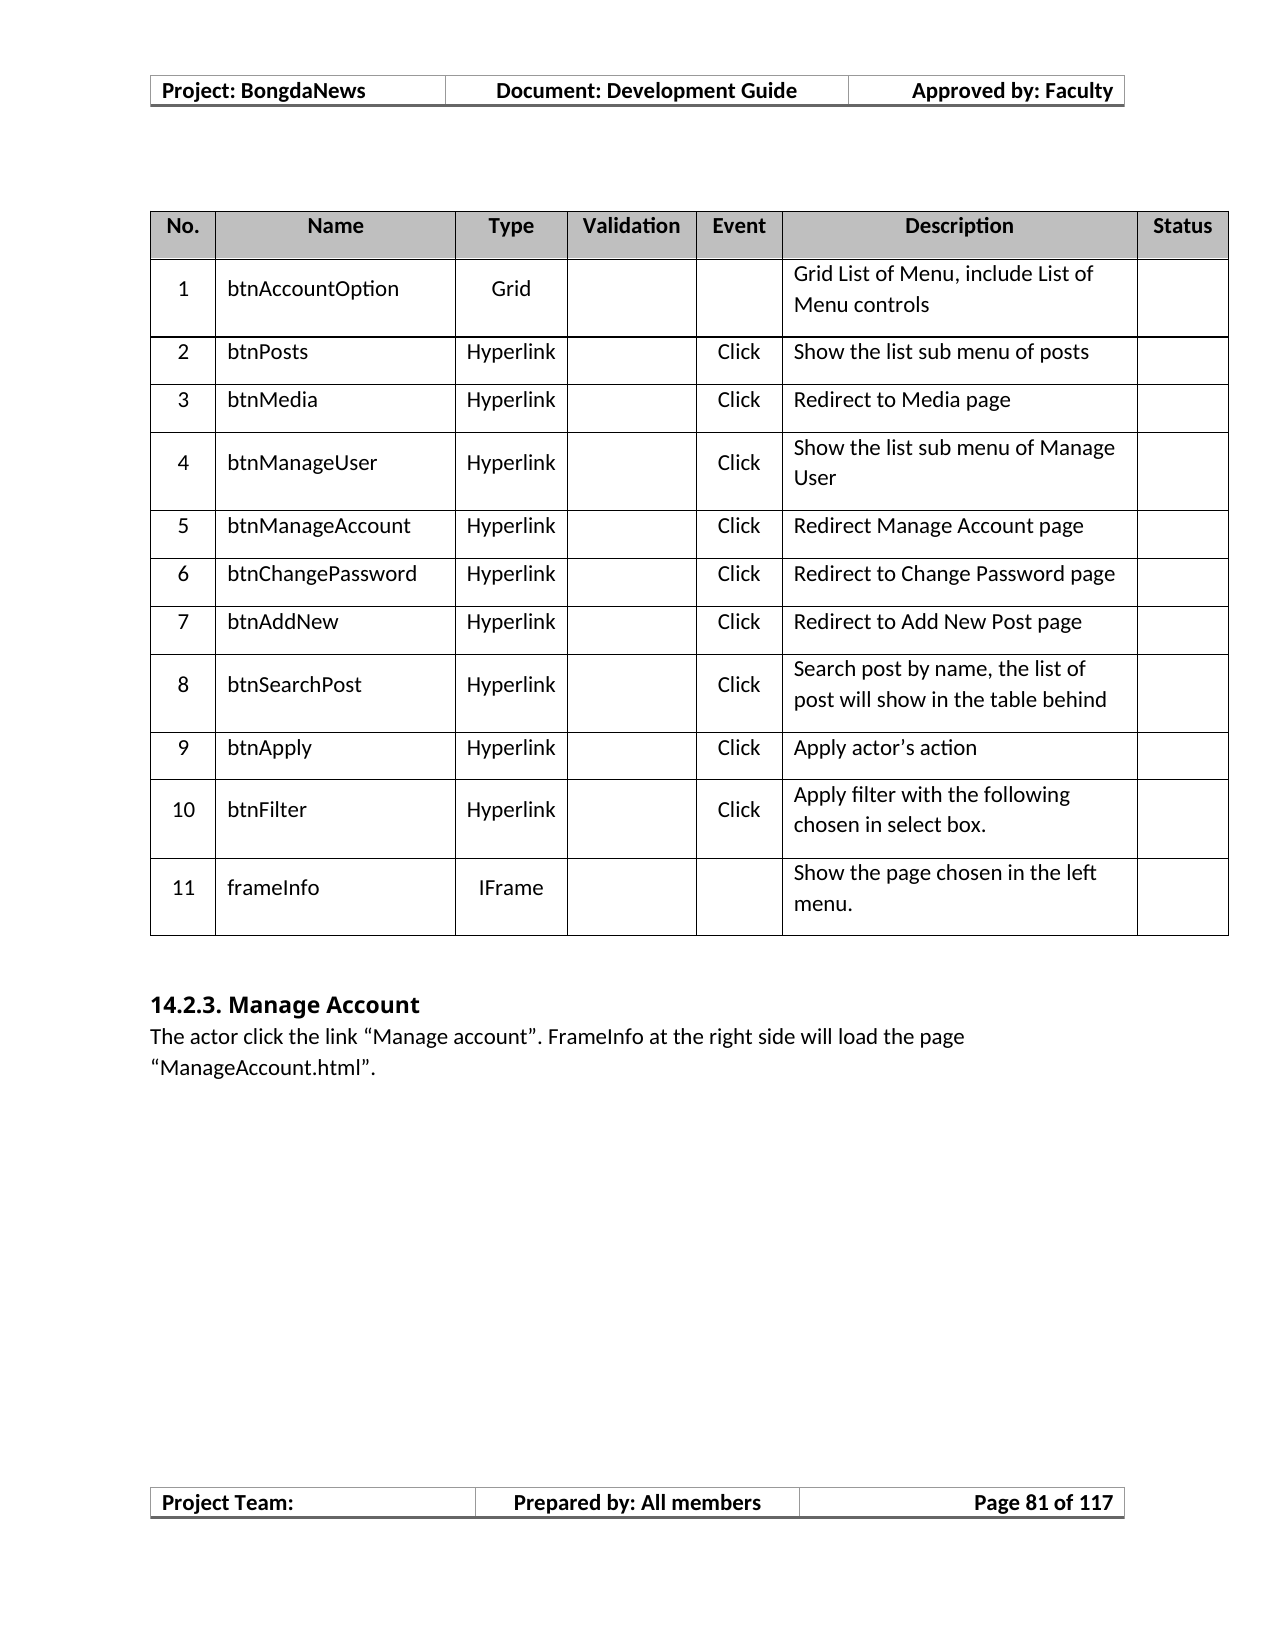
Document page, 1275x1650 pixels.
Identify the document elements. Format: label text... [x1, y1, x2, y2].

table_header Description [783, 212, 1137, 258]
table_cell frameInfo [216, 859, 455, 935]
table_cell Click [697, 655, 782, 732]
table_cell [568, 655, 696, 732]
table_cell Click [697, 733, 782, 779]
table_cell btnApply [216, 733, 455, 779]
table_cell Redirect to Add New Post page [783, 607, 1137, 653]
table_cell Show the list sub menu of Manage User [783, 433, 1137, 510]
table_cell Hyperlink [456, 433, 567, 510]
table_cell Grid [456, 260, 567, 336]
table_cell 7 [151, 607, 215, 653]
table_cell [1138, 607, 1228, 653]
table_cell 9 [151, 733, 215, 779]
table_cell [568, 607, 696, 653]
table_cell btnMedia [216, 385, 455, 432]
table_cell 11 [151, 859, 215, 935]
table_cell 5 [151, 511, 215, 558]
table_cell btnAccountOption [216, 260, 455, 336]
table_cell [1138, 260, 1228, 336]
table_cell Click [697, 559, 782, 606]
table_cell [568, 433, 696, 510]
table_cell Show the page chosen in the left menu. [783, 859, 1137, 935]
table_cell Grid List of Menu, include List of Menu controls [783, 260, 1137, 336]
table_cell Click [697, 511, 782, 558]
table_cell Hyperlink [456, 338, 567, 384]
table_cell 4 [151, 433, 215, 510]
table_header Type [456, 212, 567, 258]
table_cell btnAddNew [216, 607, 455, 653]
table_cell Hyperlink [456, 559, 567, 606]
table_cell Click [697, 385, 782, 432]
table_cell [568, 780, 696, 857]
table_cell 6 [151, 559, 215, 606]
table_header Status [1138, 212, 1228, 258]
table_cell [1138, 780, 1228, 857]
table_cell Hyperlink [456, 511, 567, 558]
table_cell Hyperlink [456, 733, 567, 779]
table_cell Redirect to Media page [783, 385, 1137, 432]
table_cell Click [697, 433, 782, 510]
table_cell [697, 859, 782, 935]
table_cell [568, 385, 696, 432]
table_cell btnSearchPost [216, 655, 455, 732]
table_cell Hyperlink [456, 780, 567, 857]
table_cell [1138, 385, 1228, 432]
table_header No. [151, 212, 215, 258]
table_cell Redirect to Change Password page [783, 559, 1137, 606]
table_cell Click [697, 780, 782, 857]
table_cell [568, 260, 696, 336]
table_cell Hyperlink [456, 385, 567, 432]
table_cell btnManageUser [216, 433, 455, 510]
table_cell [697, 260, 782, 336]
table_cell [1138, 338, 1228, 384]
table_cell Click [697, 607, 782, 653]
table_cell [1138, 511, 1228, 558]
table_cell btnFilter [216, 780, 455, 857]
table_header Event [697, 212, 782, 258]
table_header Validation [568, 212, 696, 258]
table_cell 8 [151, 655, 215, 732]
table_cell Search post by name, the list of post will show in the table behind [783, 655, 1137, 732]
table_cell Apply actor’s action [783, 733, 1137, 779]
table_cell 10 [151, 780, 215, 857]
table_cell Hyperlink [456, 607, 567, 653]
table_cell [568, 559, 696, 606]
table_cell [1138, 433, 1228, 510]
table_cell Apply filter with the following chosen in select box. [783, 780, 1137, 857]
table_cell [568, 511, 696, 558]
table_cell IFrame [456, 859, 567, 935]
table_cell 1 [151, 260, 215, 336]
table_cell btnManageAccount [216, 511, 455, 558]
table_cell [1138, 859, 1228, 935]
table_cell [568, 859, 696, 935]
table_cell 3 [151, 385, 215, 432]
table_cell Show the list sub menu of posts [783, 338, 1137, 384]
table_cell [1138, 559, 1228, 606]
table_cell Hyperlink [456, 655, 567, 732]
table_cell btnChangePassword [216, 559, 455, 606]
table_cell [1138, 655, 1228, 732]
table_cell Redirect Manage Account page [783, 511, 1137, 558]
table_cell [1138, 733, 1228, 779]
subtitle 14.2.3. Manage Account [150, 989, 1125, 1020]
table_cell [568, 733, 696, 779]
table_cell Click [697, 338, 782, 384]
table_cell btnPosts [216, 338, 455, 384]
table_cell [568, 338, 696, 384]
table_header Name [216, 212, 455, 258]
text The actor click the link “Manage account”. FrameInfo at the right side will load the page “ManageAccount.html”. [150, 1022, 1125, 1081]
table_cell 2 [151, 338, 215, 384]
